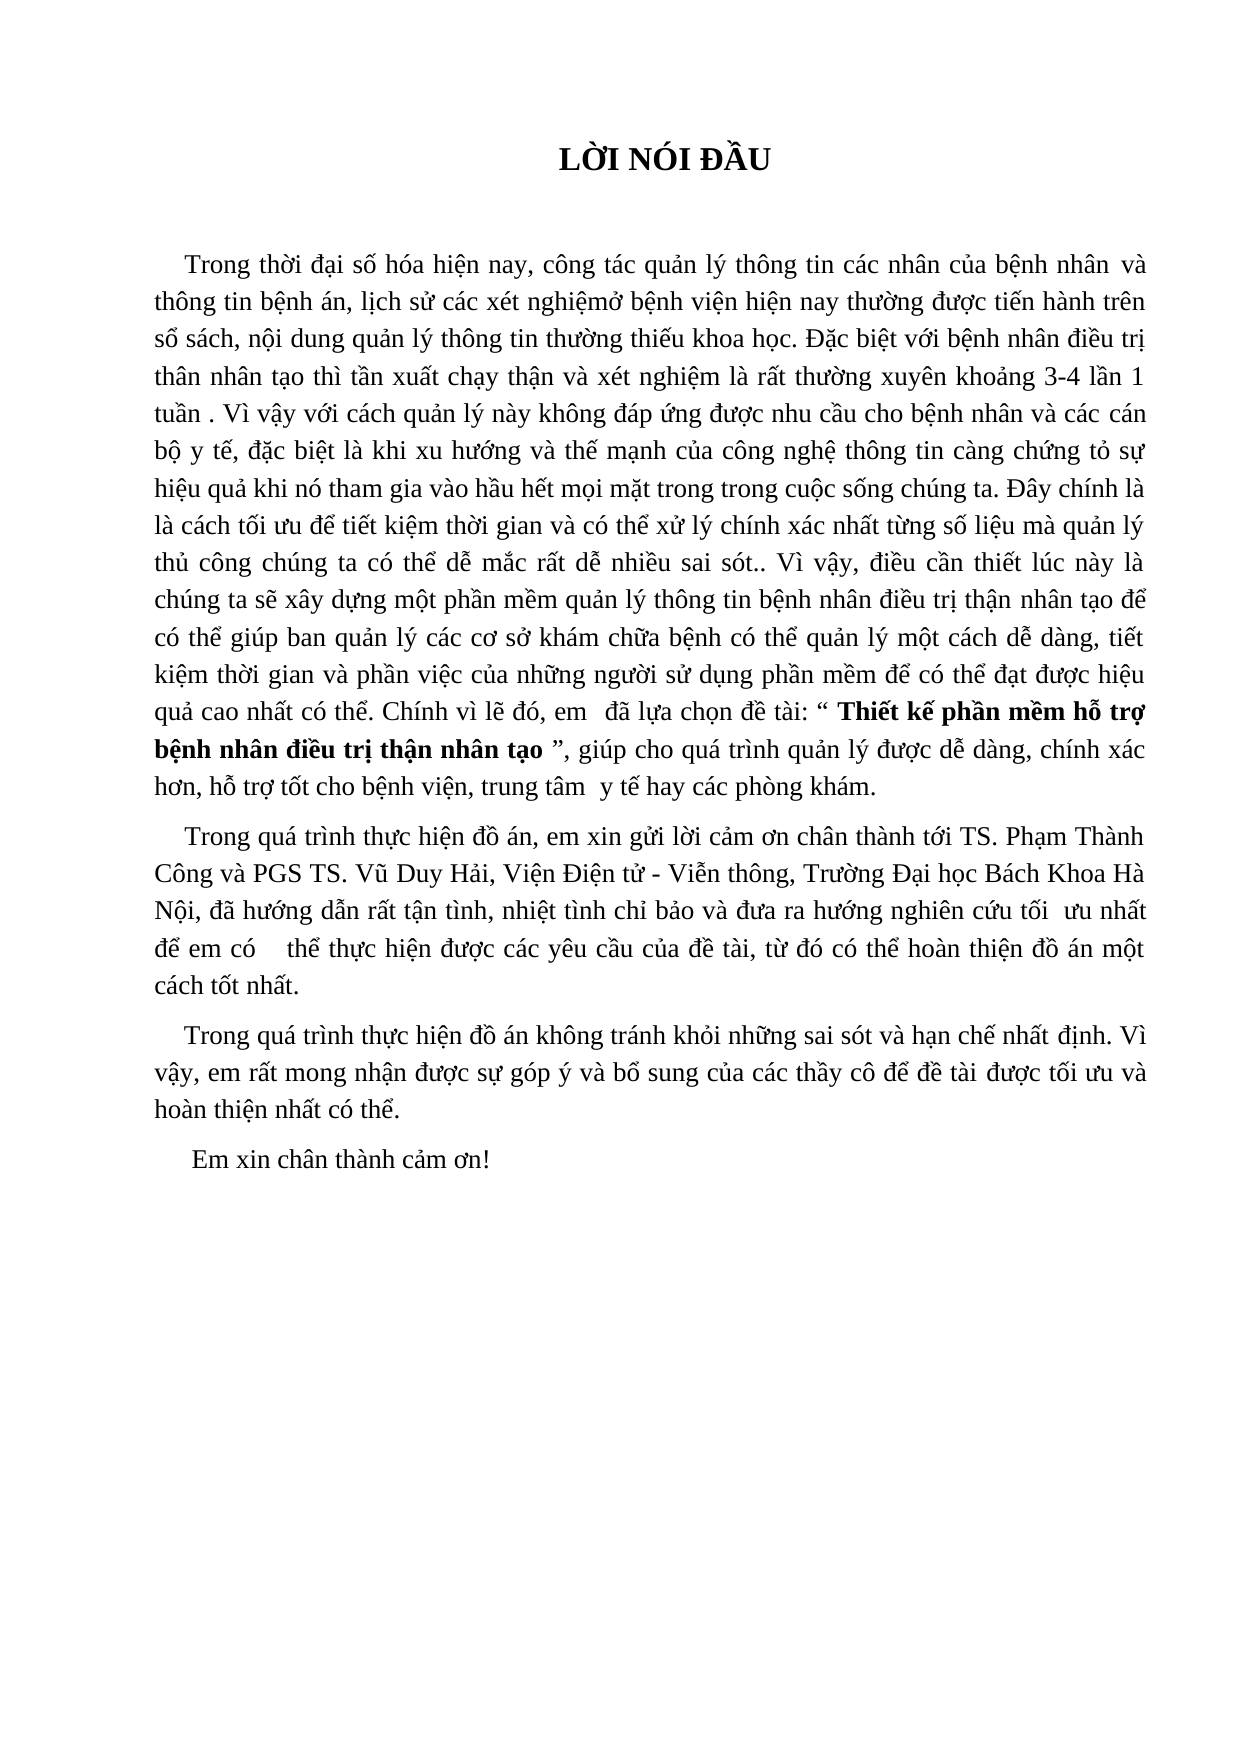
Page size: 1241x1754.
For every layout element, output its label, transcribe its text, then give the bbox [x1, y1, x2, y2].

text LỜI NÓI ĐẦU [154, 139, 1146, 178]
text Trong quá trình thực hiện đồ án, em xin gửi lời cảm ơn chân thành tới TS. Phạm Thành Công và PGS TS. Vũ Duy Hải, Viện Điện tử - Viễn thông, Trường Đại học Bách Khoa Hà Nội, đã hướng dẫn rất tận tình, nhiệt tình chỉ bảo và đưa ra hướng nghiên cứu tối ưu nhất để em có thể thực hiện được các yêu cầu của đề tài, từ đó có thể hoàn thiện đồ án một cách tốt nhất. [154, 820, 1146, 1000]
text Em xin chân thành cảm ơn! [154, 1143, 1146, 1174]
text Trong quá trình thực hiện đồ án không tránh khỏi những sai sót và hạn chế nhất định. Vì vậy, em rất mong nhận được sự góp ý và bổ sung của các thầy cô để đề tài được tối ưu và hoàn thiện nhất có thể. [154, 1019, 1146, 1124]
text Trong thời đại số hóa hiện nay, công tác quản lý thông tin các nhân của bệnh nhân và thông tin bệnh án, lịch sử các xét nghiệmở bệnh viện hiện nay thường được tiến hành trên sổ sách, nội dung quản lý thông tin thường thiếu khoa học. Đặc biệt với bệnh nhân điều trị thân nhân tạo thì tần xuất chạy thận và xét nghiệm là rất thường xuyên khoảng 3-4 lần 1 tuần . Vì vậy với cách quản lý này không đáp ứng được nhu cầu cho bệnh nhân và các cán bộ y tế, đặc biệt là khi xu hướng và thế mạnh của công nghệ thông tin càng chứng tỏ sự hiệu quả khi nó tham gia vào hầu hết mọi mặt trong trong cuộc sống chúng ta. Đây chính là là cách tối ưu để tiết kiệm thời gian và có thể xử lý chính xác nhất từng số liệu mà quản lý thủ công chúng ta có thể dễ mắc rất dễ nhiều sai sót.. Vì vậy, điều cần thiết lúc này là chúng ta sẽ xây dựng một phần mềm quản lý thông tin bệnh nhân điều trị thận nhân tạo để có thể giúp ban quản lý các cơ sở khám chữa bệnh có thể quản lý một cách dễ dàng, tiết kiệm thời gian và phần việc của những người sử dụng phần mềm để có thể đạt được hiệu quả cao nhất có thể. Chính vì lẽ đó, em đã lựa chọn đề tài: “ Thiết kế phần mềm hỗ trợ bệnh nhân điều trị thận nhân tạo ”, giúp cho quá trình quản lý được dễ dàng, chính xác hơn, hỗ trợ tốt cho bệnh viện, trung tâm y tế hay các phòng khám. [154, 248, 1146, 801]
